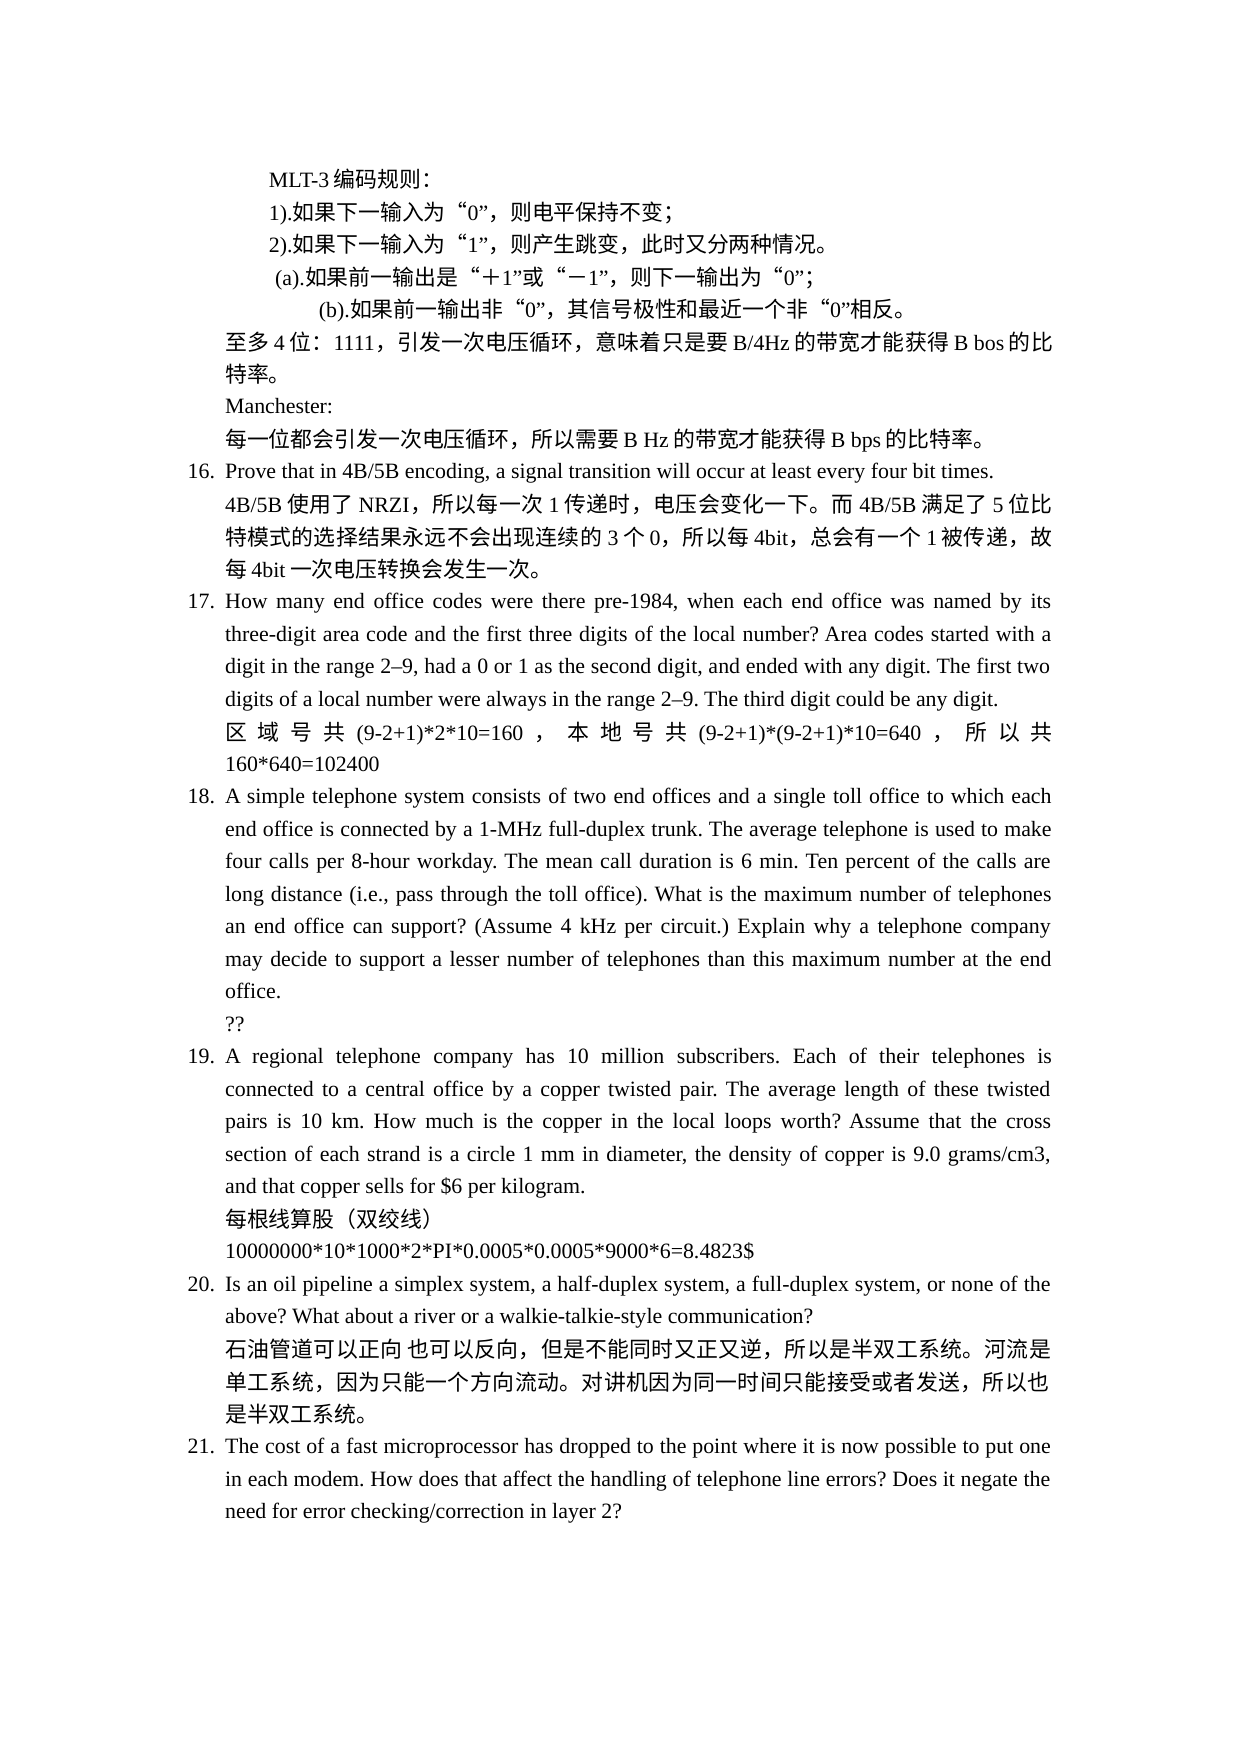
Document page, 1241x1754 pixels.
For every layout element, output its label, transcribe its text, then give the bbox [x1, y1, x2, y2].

list 每一位都会引发一次电压循环，所以需要B Hz的带宽才能获得B bps的比特率。 [225, 422, 1053, 454]
list How many end office codes were there pre-1984, when each end office was named by its three-digit area code and the first three digits of the local number? Area codes started with a digit in the range 2–9, had a 0 or 1 as the second digit, and ended with any digit. The first two digits of a local number were always in the range 2–9. The third digit could be any digit. [187, 584, 1053, 714]
list 每根线算股（双绞线） [225, 1202, 1053, 1234]
list 石油管道可以正向 也可以反向，但是不能同时又正又逆，所以是半双工系统。河流是单工系统，因为只能一个方向流动。对讲机因为同一时间只能接受或者发送，所以也是半双工系统。 [225, 1332, 1053, 1429]
list (a).如果前一输出是“＋1”或“－1”，则下一输出为“0”； [225, 259, 1053, 292]
list 1).如果下一输入为“0”，则电平保持不变； [225, 194, 1053, 227]
list The cost of a fast microprocessor has dropped to the point where it is now possible to put one in each modem. How does that affect the handling of telephone line errors? Does it negate the need for error checking/correction in layer 2? [187, 1429, 1053, 1527]
list 2).如果下一输入为“1”，则产生跳变，此时又分两种情况。 [225, 227, 1053, 259]
list (b).如果前一输出非“0”，其信号极性和最近一个非“0”相反。 [225, 292, 1053, 324]
list Manchester: [225, 389, 1053, 422]
list 区域号共(9-2+1)*2*10=160，本地号共(9-2+1)*(9-2+1)*10=640，所以共160*640=102400 [225, 714, 1053, 779]
list Prove that in 4B/5B encoding, a signal transition will occur at least every four bit times. [187, 454, 1053, 487]
list 4B/5B使用了NRZI，所以每一次1传递时，电压会变化一下。而4B/5B满足了5位比特模式的选择结果永远不会出现连续的3个0，所以每4bit，总会有一个1被传递，故每4bit一次电压转换会发生一次。 [225, 487, 1053, 584]
list 10000000*10*1000*2*PI*0.0005*0.0005*9000*6=8.4823$ [225, 1234, 1053, 1267]
list MLT-3编码规则： [225, 162, 1053, 194]
list A regional telephone company has 10 million subscribers. Each of their telephones is connected to a central office by a copper twisted pair. The average length of these twisted pairs is 10 km. How much is the copper in the local loops worth? Assume that the cross section of each strand is a circle 1 mm in diameter, the density of copper is 9.0 grams/cm3, and that copper sells for $6 per kilogram. [187, 1039, 1053, 1202]
list Is an oil pipeline a simplex system, a half-duplex system, a full-duplex system, or none of the above? What about a river or a walkie-talkie-style communication? [187, 1267, 1053, 1332]
list A simple telephone system consists of two end offices and a single toll office to which each end office is connected by a 1-MHz full-duplex trunk. The average telephone is used to make four calls per 8-hour workday. The mean call duration is 6 min. Ten percent of the calls are long distance (i.e., pass through the toll office). What is the maximum number of telephones an end office can support? (Assume 4 kHz per circuit.) Explain why a telephone company may decide to support a lesser number of telephones than this maximum number at the end office. [187, 779, 1053, 1007]
list ?? [225, 1007, 1053, 1039]
list 至多4位：1111，引发一次电压循环，意味着只是要B/4Hz的带宽才能获得B bos的比特率。 [225, 324, 1053, 389]
